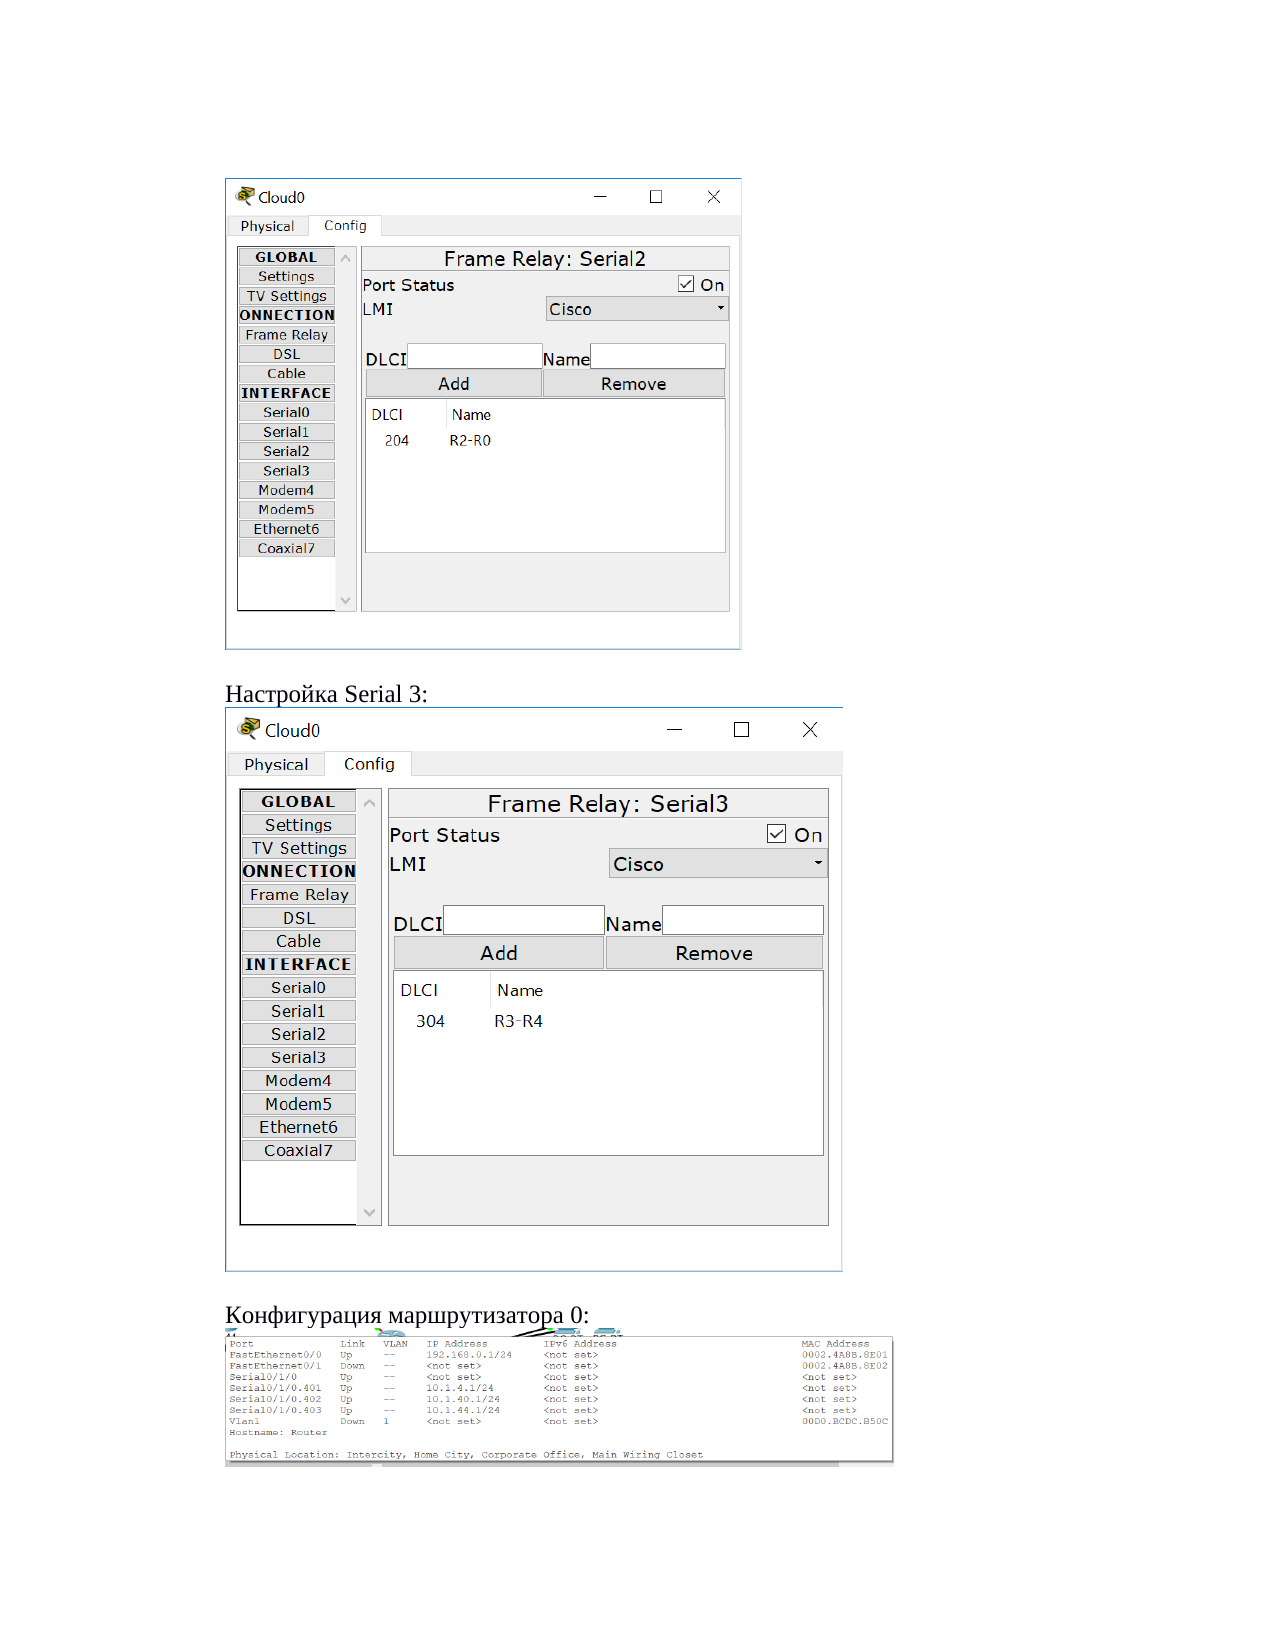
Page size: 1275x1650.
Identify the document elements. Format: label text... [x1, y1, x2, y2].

picture [225, 1328, 895, 1467]
picture [225, 707, 843, 1272]
list Конфигурация маршрутизатора 0: [225, 1300, 1125, 1329]
list Настройка Serial 3: [225, 679, 1125, 707]
picture [225, 178, 742, 650]
